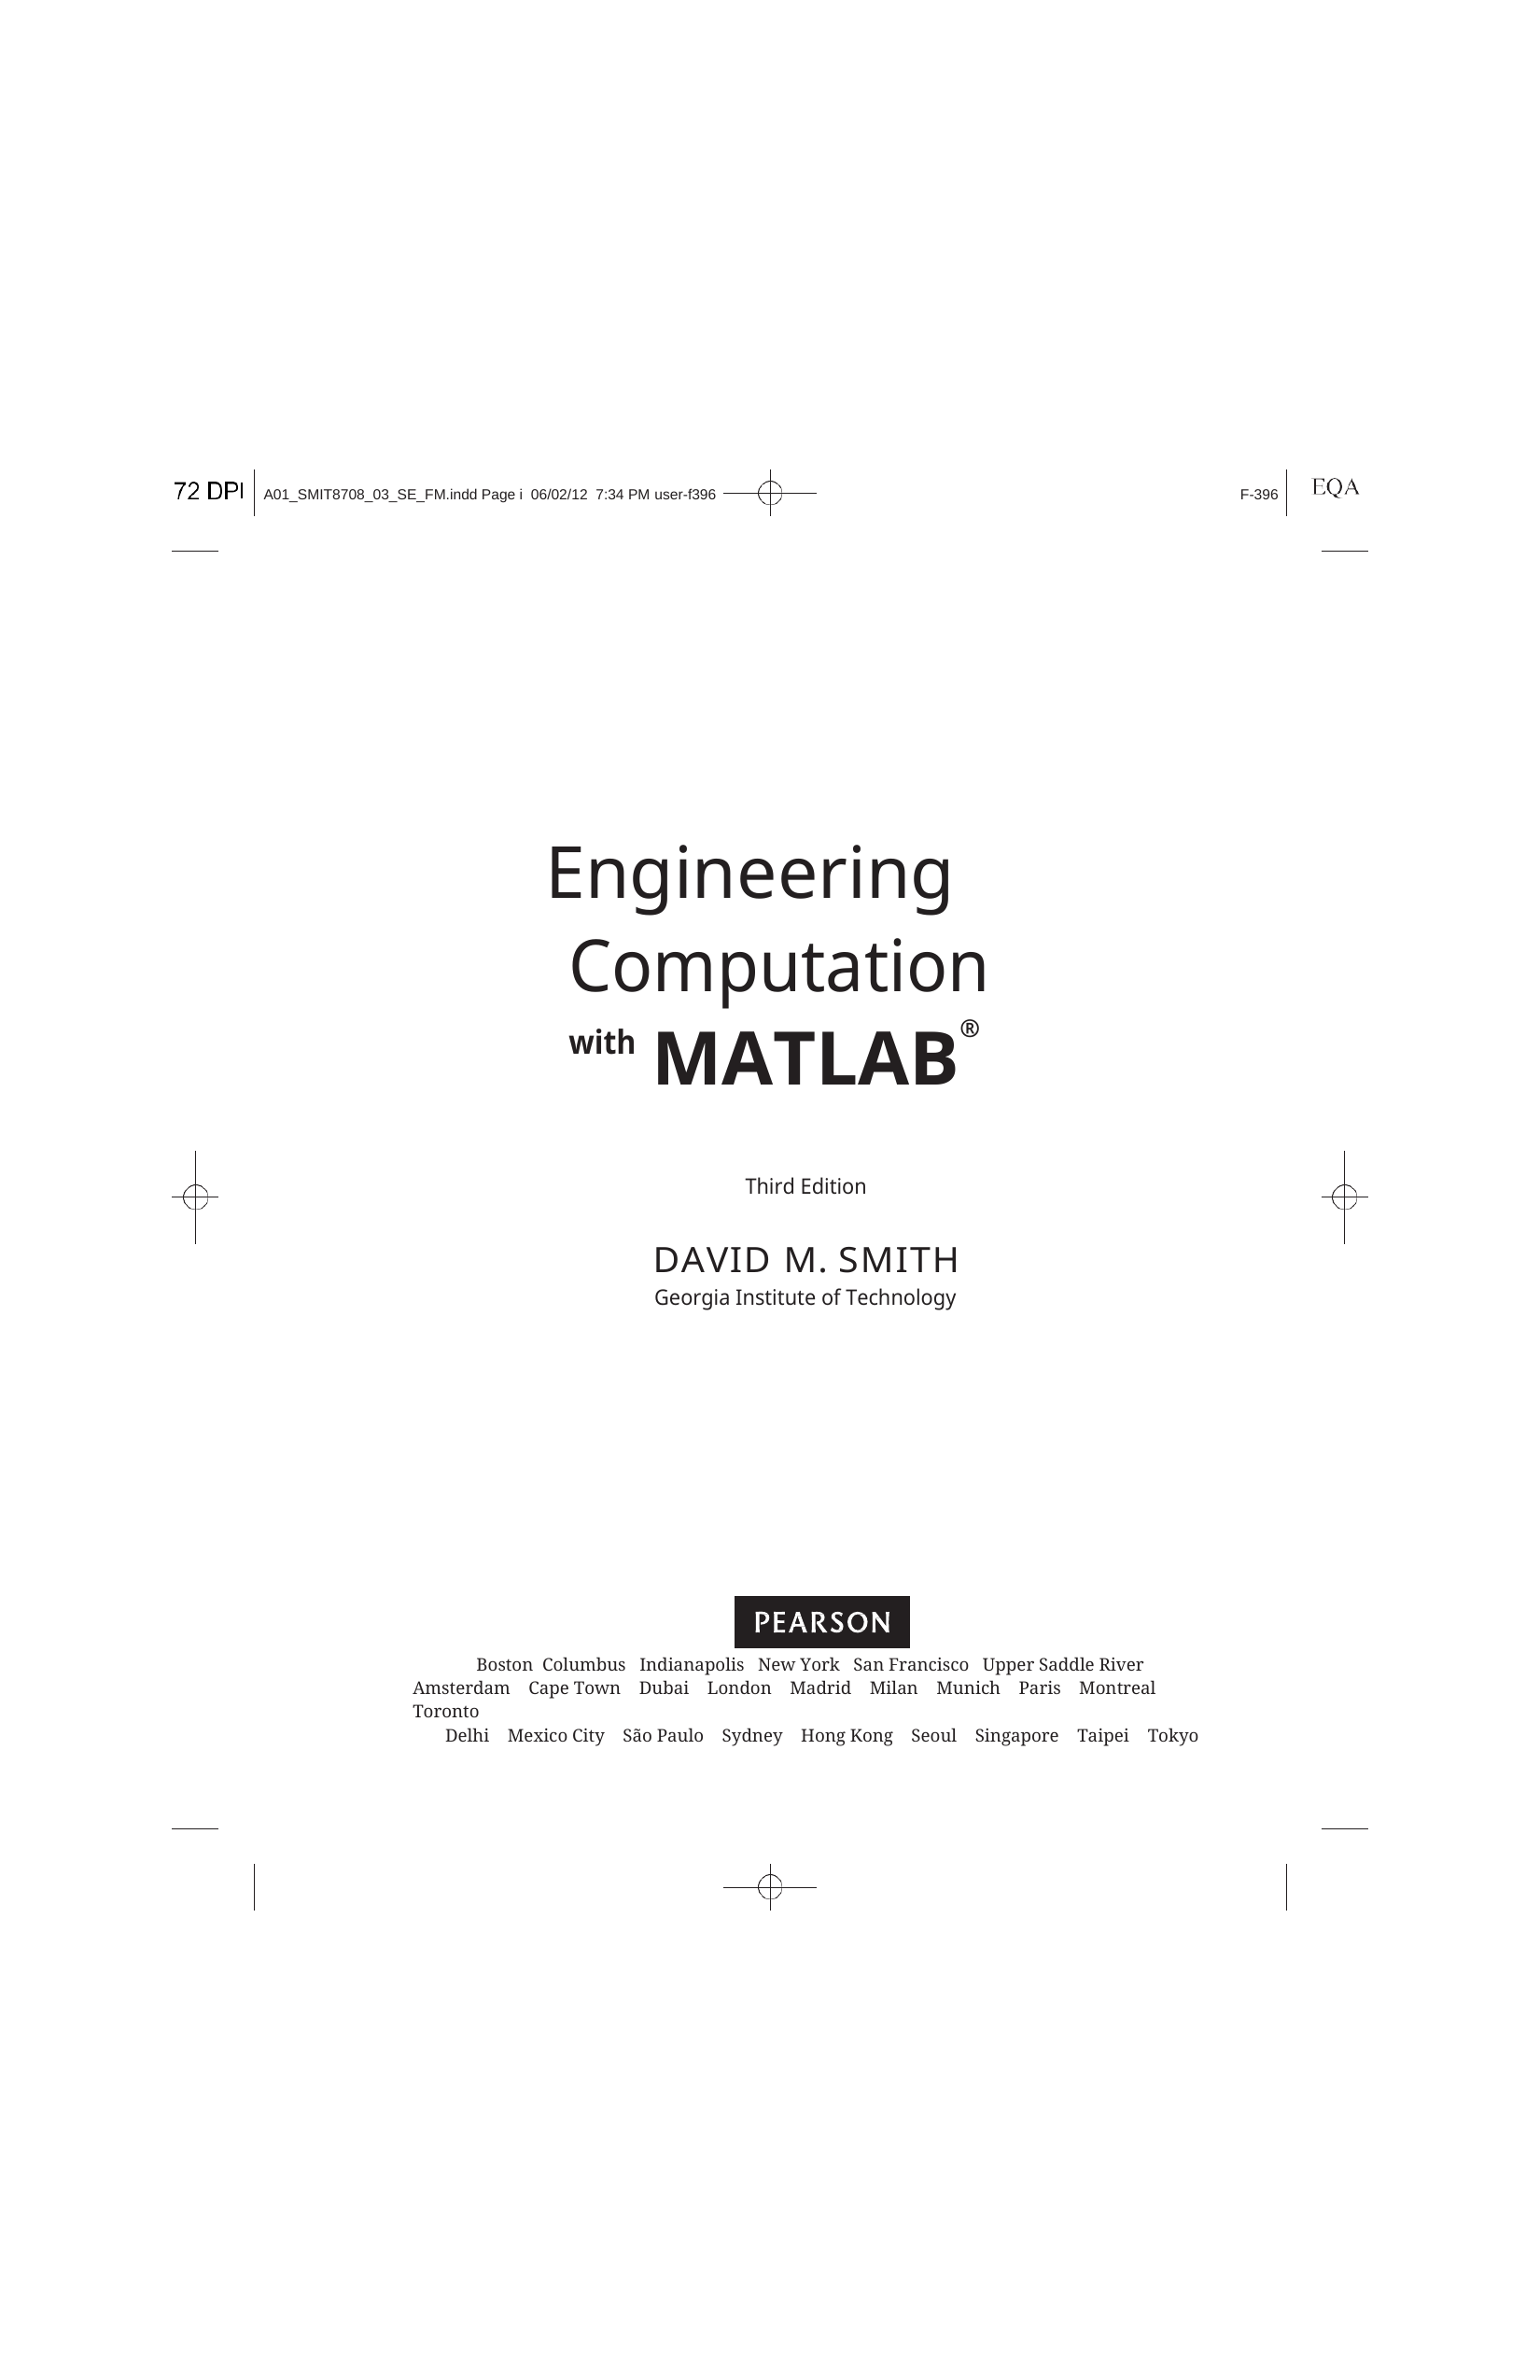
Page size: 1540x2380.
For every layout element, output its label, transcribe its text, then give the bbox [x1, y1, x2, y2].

picture [196, 1184, 208, 1197]
picture [183, 1197, 195, 1210]
picture [758, 494, 770, 505]
picture [1345, 1200, 1357, 1210]
picture [758, 1888, 770, 1899]
picture [771, 481, 782, 493]
picture [196, 1197, 208, 1210]
text Engineering Computation with MATLAB® [545, 824, 1066, 1104]
picture [225, 482, 238, 499]
picture [758, 1874, 770, 1887]
picture [771, 1888, 782, 1899]
text Third Edition [233, 1171, 1379, 1200]
picture [208, 482, 222, 499]
picture [1311, 478, 1360, 498]
picture [771, 1874, 782, 1887]
text Georgia Institute of Technology [231, 1282, 1379, 1312]
picture [175, 482, 199, 499]
picture [771, 494, 782, 505]
text Delhi Mexico City São Paulo Sydney Hong Kong Seoul Singapore Taipei Tokyo [445, 1723, 1199, 1746]
text Boston Columbus Indianapolis New York San Francisco Upper Saddle River Amsterdam Cape Town Dubai London Madrid Milan Munich Paris Montreal Toronto [413, 1653, 1199, 1723]
picture [1332, 1200, 1344, 1210]
picture [183, 1184, 195, 1197]
picture [758, 481, 770, 493]
text DAVID M. SMITH [233, 1230, 1379, 1282]
